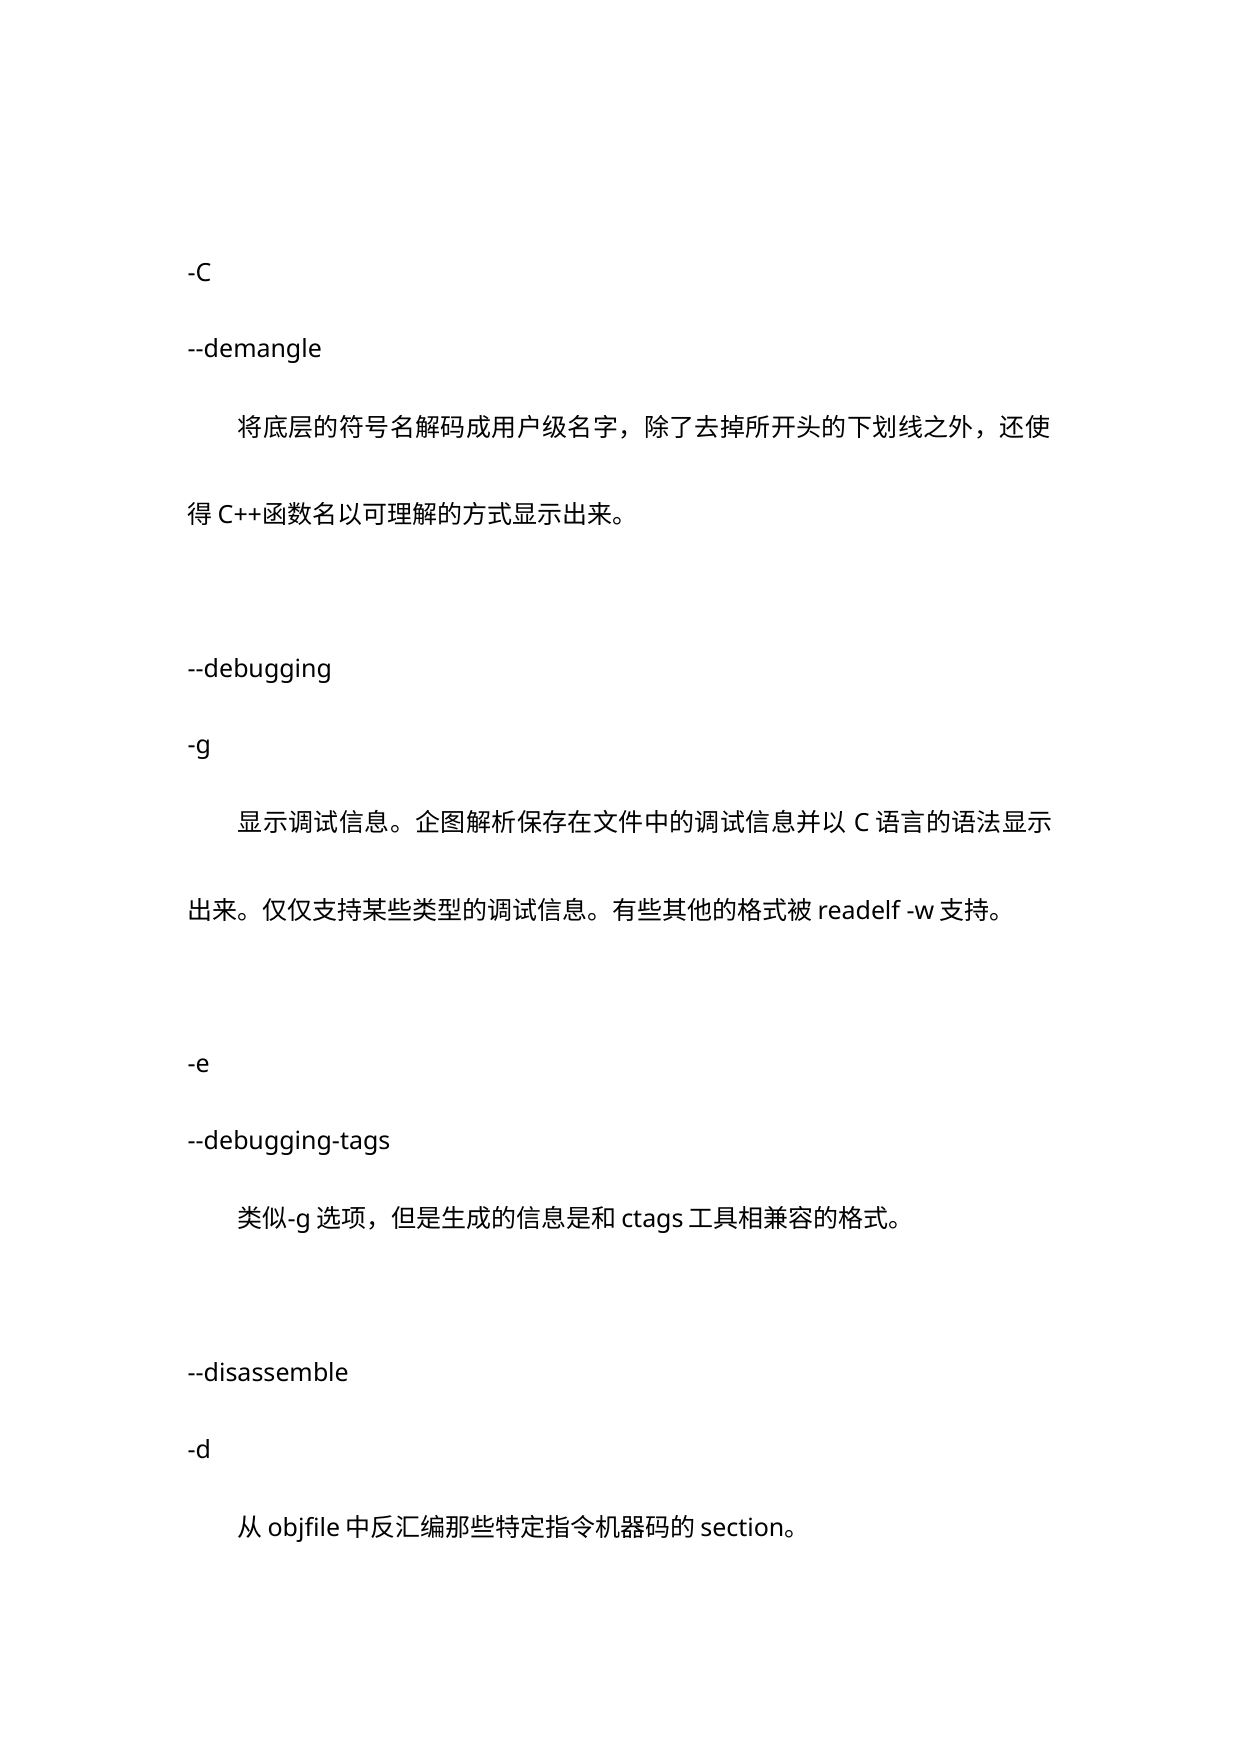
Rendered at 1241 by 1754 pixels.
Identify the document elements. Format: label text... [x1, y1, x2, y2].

text --debugging-tags [187, 1108, 1053, 1173]
text -g [187, 712, 1053, 777]
text 将底层的符号名解码成用户级名字，除了去掉所开头的下划线之外，还使得C++函数名以可理解的方式显示出来。 [187, 393, 1053, 545]
text -e [187, 1031, 1053, 1096]
text --demangle [187, 316, 1053, 381]
text -d [187, 1416, 1053, 1481]
text --debugging [187, 635, 1053, 700]
text -C [187, 239, 1053, 304]
text 从objfile中反汇编那些特定指令机器码的section。 [187, 1493, 1053, 1558]
text 类似-g选项，但是生成的信息是和ctags工具相兼容的格式。 [187, 1184, 1053, 1249]
text --disassemble [187, 1339, 1053, 1404]
text 显示调试信息。企图解析保存在文件中的调试信息并以C语言的语法显示出来。仅仅支持某些类型的调试信息。有些其他的格式被readelf -w支持。 [187, 788, 1053, 941]
